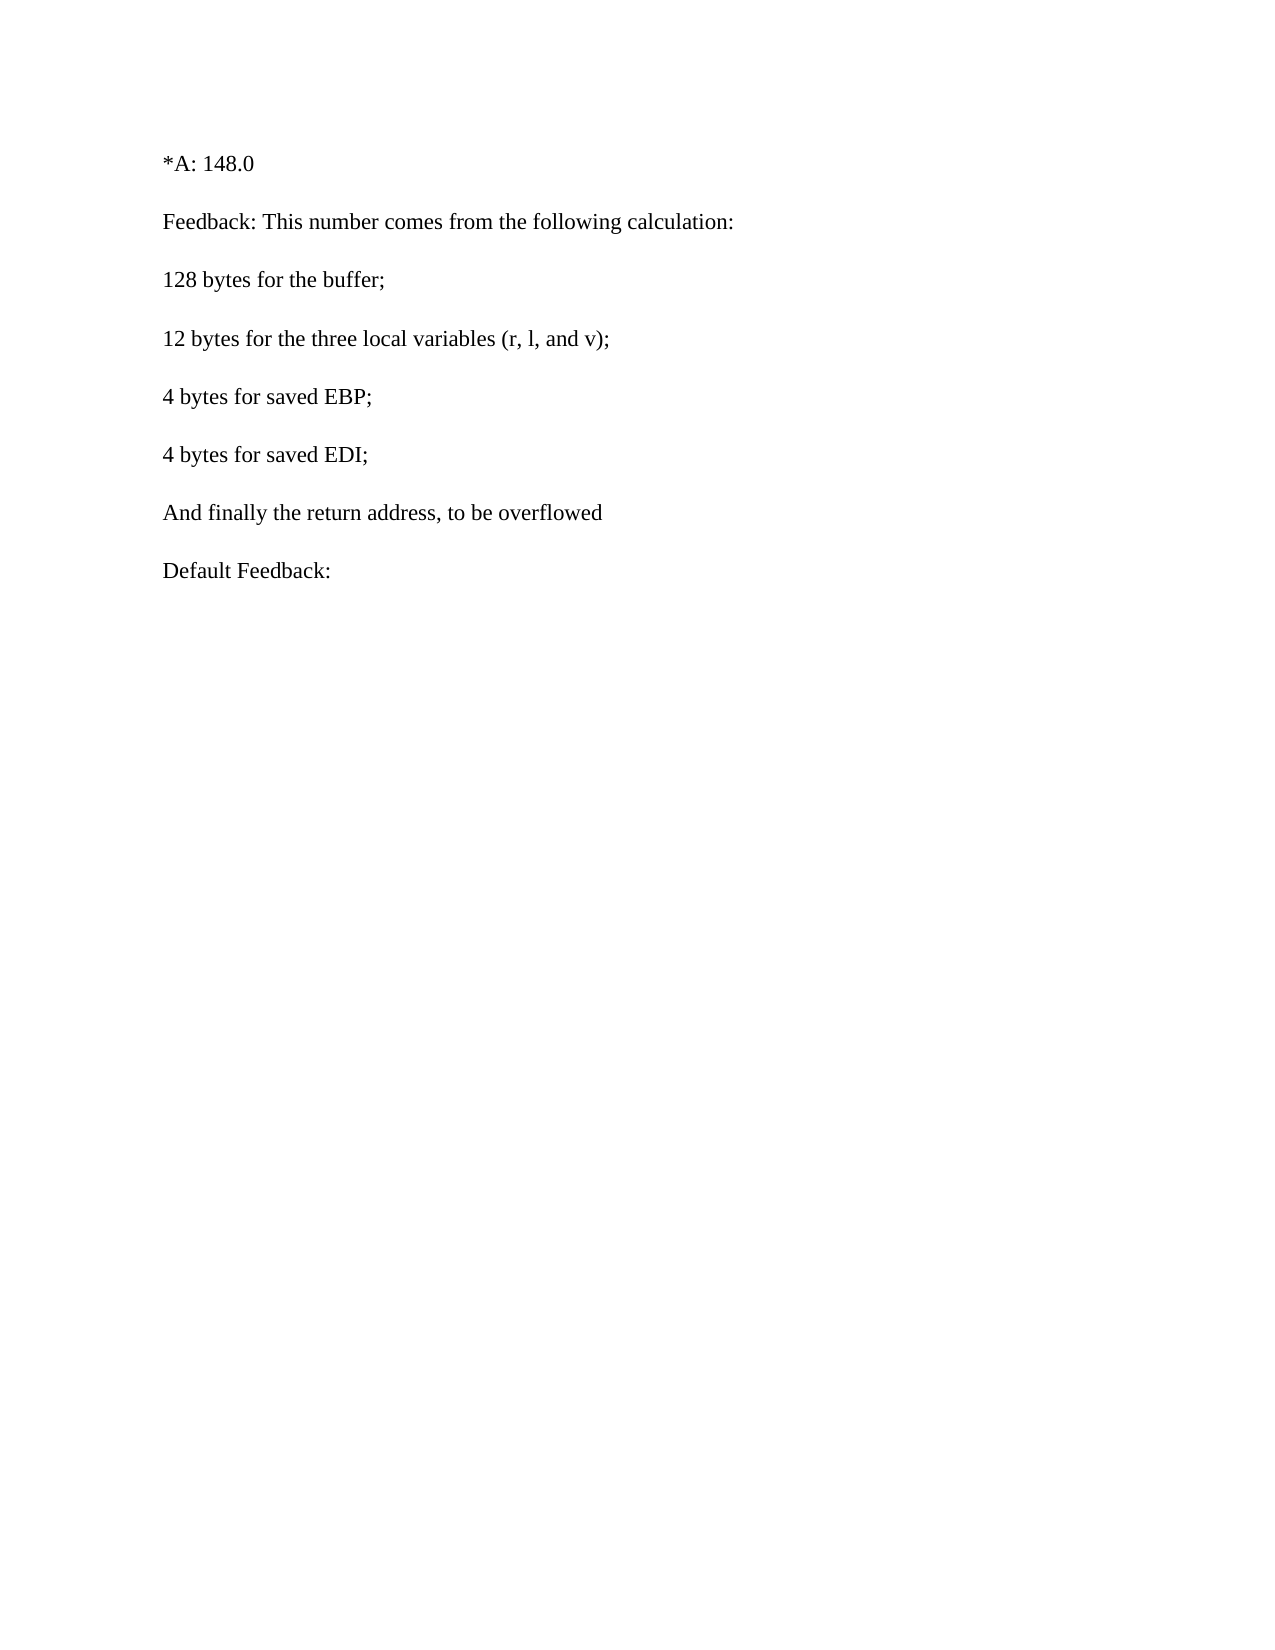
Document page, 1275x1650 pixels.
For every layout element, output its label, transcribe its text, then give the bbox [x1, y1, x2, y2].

text And finally the return address, to be overflowed [162, 499, 1125, 526]
text 12 bytes for the three local variables (r, l, and v); [162, 325, 1125, 351]
text Feedback: This number comes from the following calculation: [162, 208, 1125, 234]
text *A: 148.0 [162, 150, 1125, 176]
text 128 bytes for the buffer; [162, 266, 1125, 293]
text 4 bytes for saved EBP; [162, 383, 1125, 409]
text Default Feedback: [162, 558, 1125, 584]
text 4 bytes for saved EDI; [162, 441, 1125, 467]
